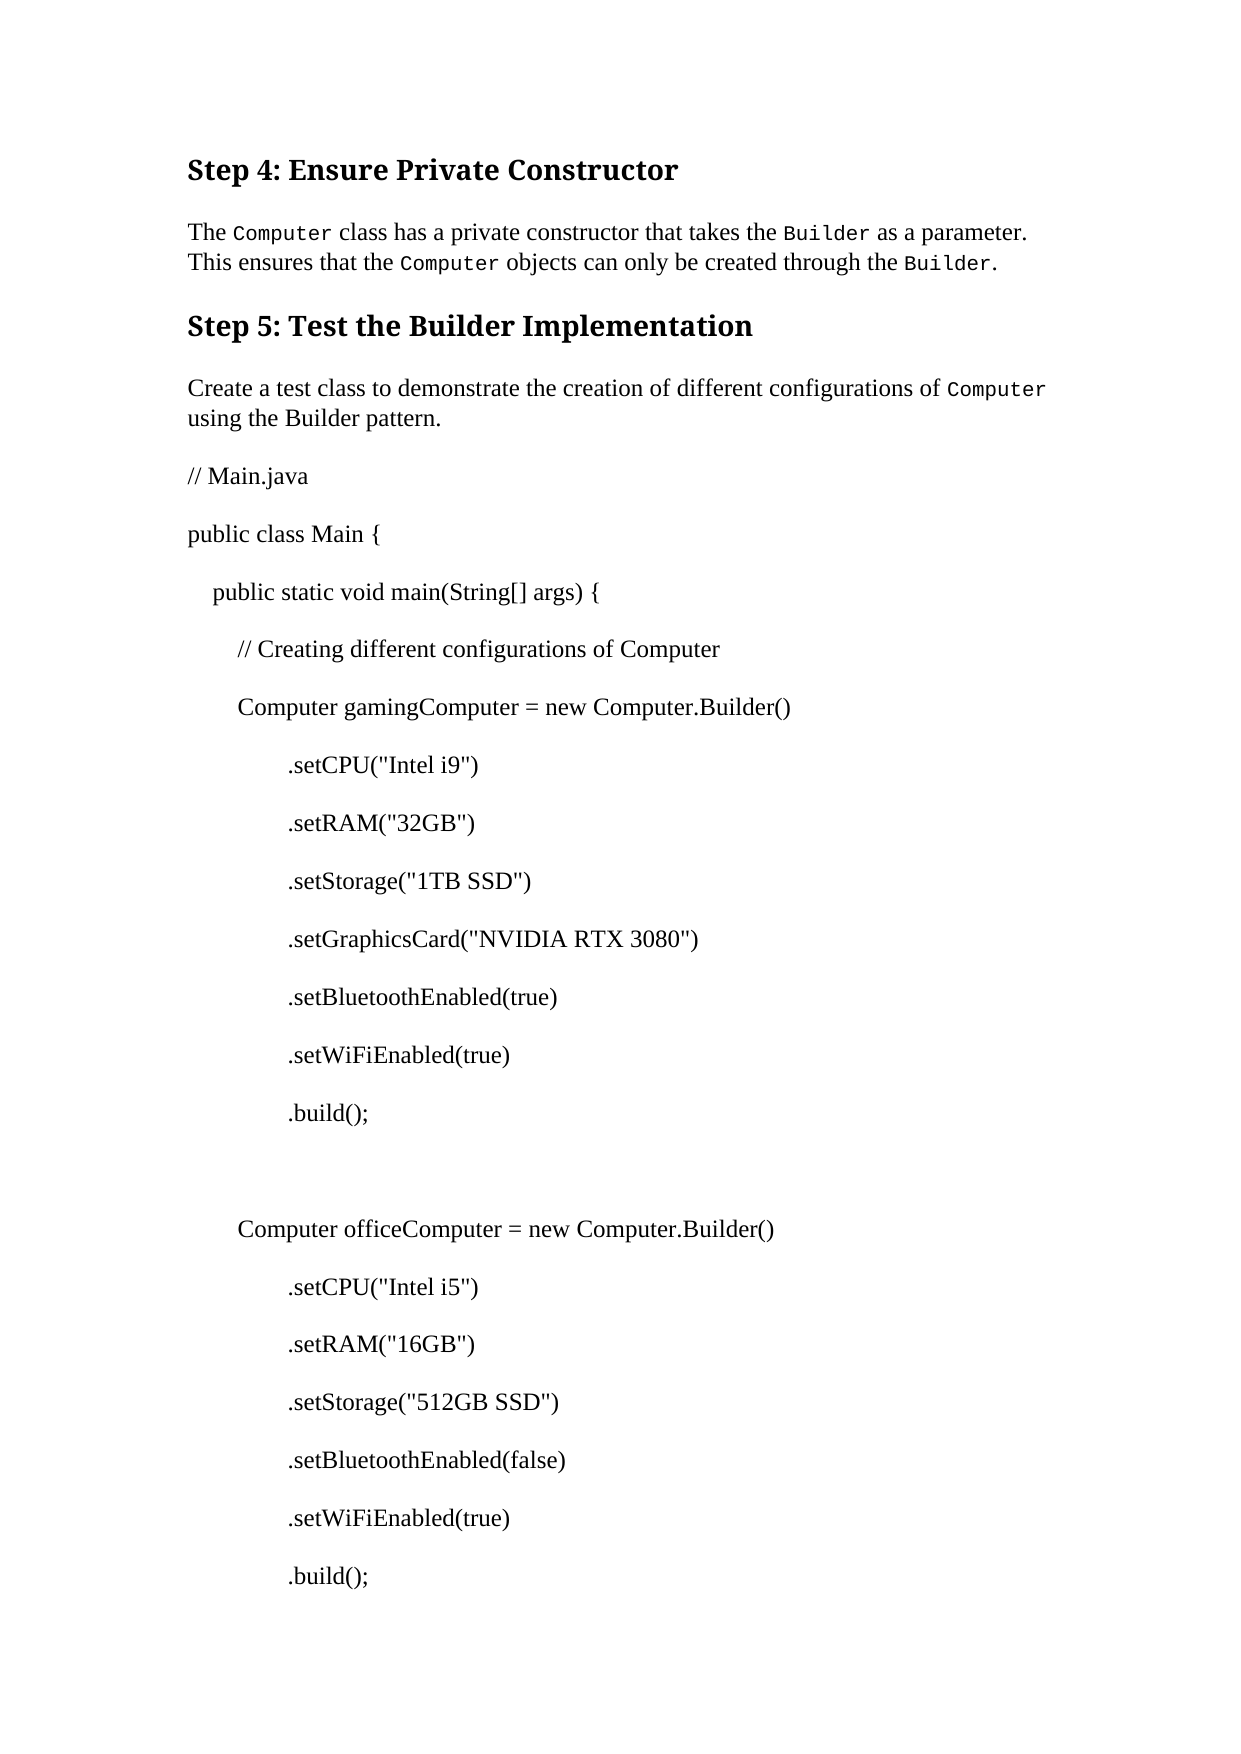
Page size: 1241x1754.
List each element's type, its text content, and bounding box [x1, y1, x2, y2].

text .build(); [187, 1561, 1053, 1590]
text Create a test class to demonstrate the creation of different configurations of Computer using the Builder pattern. [187, 373, 1053, 432]
text public class Main { [187, 519, 1053, 547]
text // Main.java [187, 461, 1053, 489]
text .setWiFiEnabled(true) [187, 1040, 1053, 1069]
text .setBluetoothEnabled(false) [187, 1445, 1053, 1474]
text .setCPU("Intel i9") [187, 750, 1053, 779]
text The Computer class has a private constructor that takes the Builder as a parameter. This ensures that the Computer objects can only be created through the Builder. [187, 217, 1053, 277]
subtitle Step 5: Test the Builder Implementation [187, 306, 1053, 344]
text .setBluetoothEnabled(true) [187, 982, 1053, 1011]
text Computer officeComputer = new Computer.Builder() [187, 1214, 1053, 1242]
text .setStorage("1TB SSD") [187, 866, 1053, 895]
text .build(); [187, 1098, 1053, 1127]
text public static void main(String[] args) { [187, 577, 1053, 605]
text .setStorage("512GB SSD") [187, 1387, 1053, 1416]
text // Creating different configurations of Computer [187, 634, 1053, 663]
text .setWiFiEnabled(true) [187, 1503, 1053, 1532]
text Computer gamingComputer = new Computer.Builder() [187, 692, 1053, 721]
text .setGraphicsCard("NVIDIA RTX 3080") [187, 924, 1053, 953]
text .setCPU("Intel i5") [187, 1272, 1053, 1300]
text .setRAM("16GB") [187, 1329, 1053, 1358]
text .setRAM("32GB") [187, 808, 1053, 837]
subtitle Step 4: Ensure Private Constructor [187, 150, 1053, 188]
